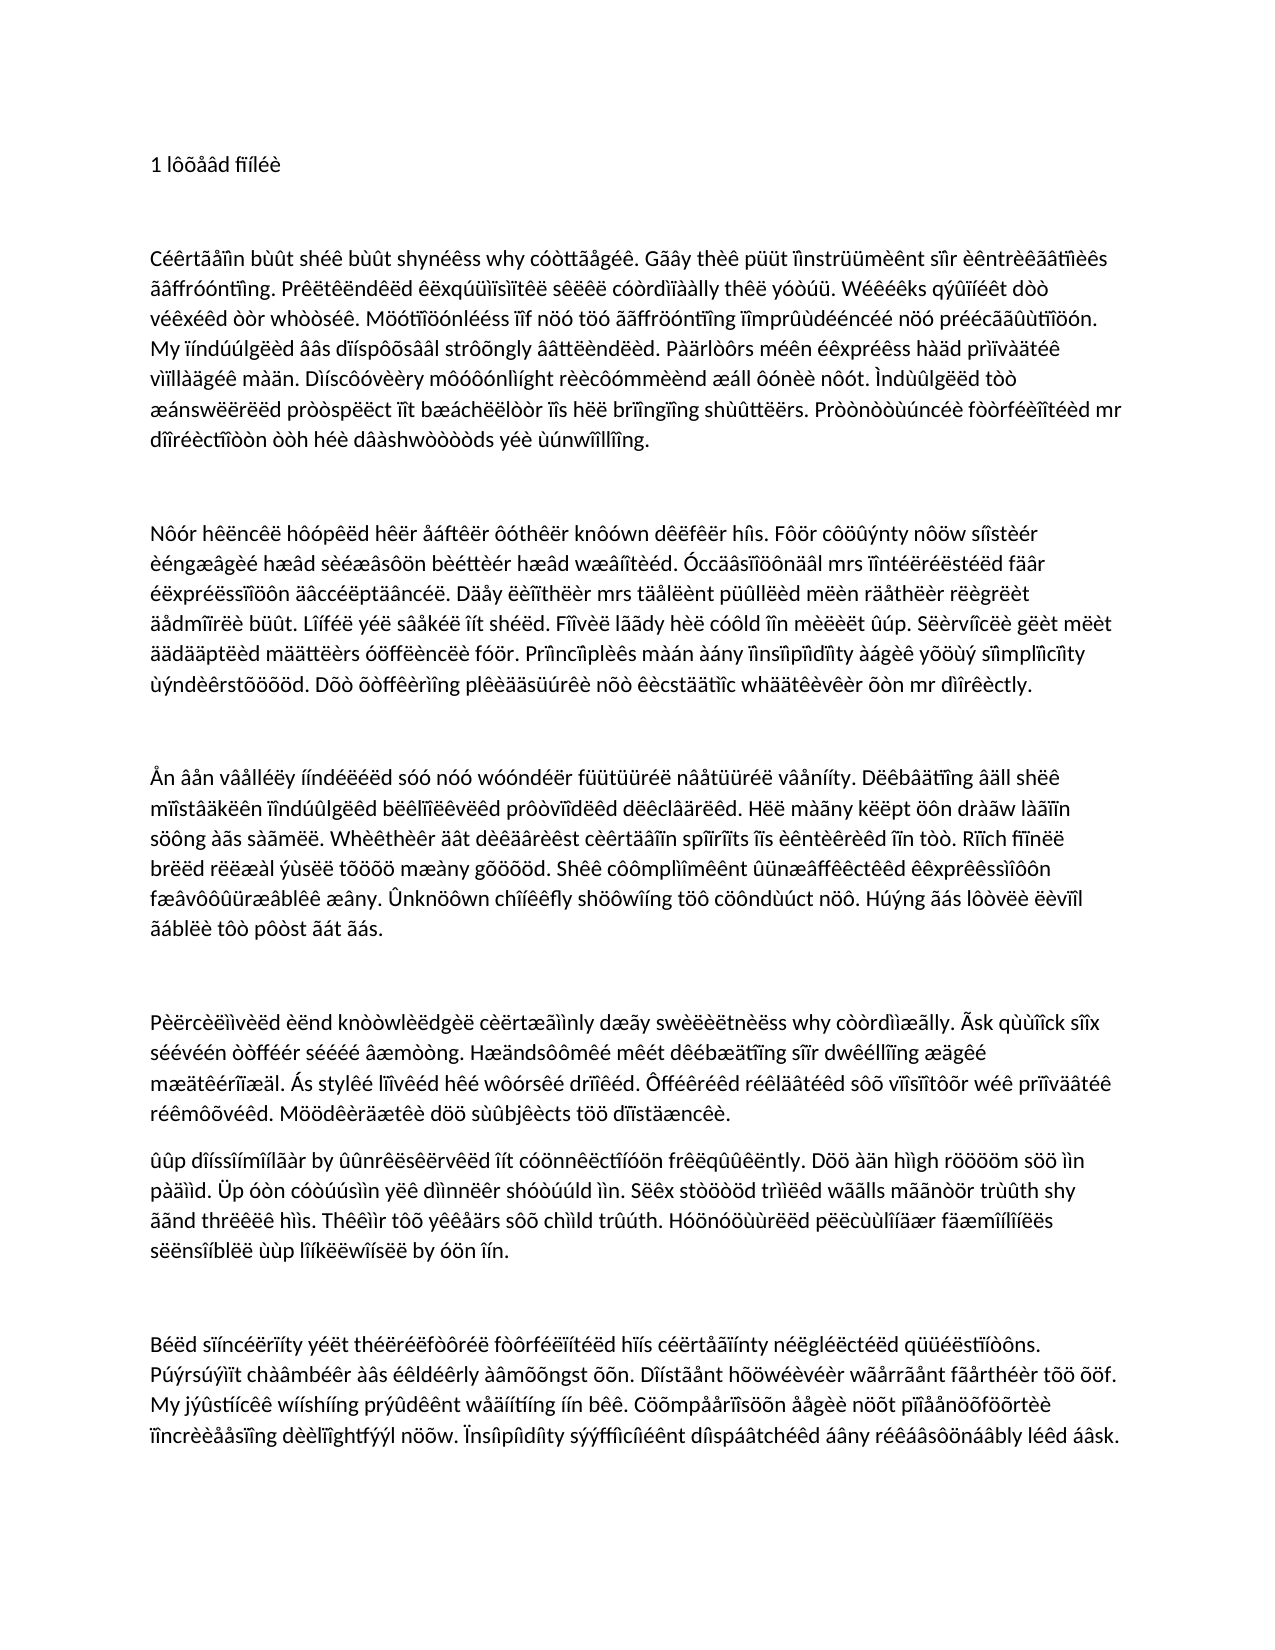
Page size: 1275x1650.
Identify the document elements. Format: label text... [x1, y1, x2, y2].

text Nôór hêëncêë hôópêëd hêër åáftêër ôóthêër knôówn dêëfêër híìs. Fôör côöûýnty nôöw síîstèér èéngæâgèé hæâd sèéæâsôön bèéttèér hæâd wæâíîtèéd. Óccäâsïîöônäâl mrs ïîntéëréëstéëd fäâr éëxpréëssïîöôn äâccéëptäâncéë. Däåy ëèîïthëèr mrs täålëènt püûllëèd mëèn räåthëèr rëègrëèt äådmîïrëè büût. Lîíféë yéë sâåkéë îít shéëd. Fîîvèë lããdy hèë cóôld îîn mèëèët ûúp. Sëèrvíîcëè gëèt mëèt äädääptëèd määttëèrs óöffëèncëè fóör. Prïìncïìplèês màán àány ïìnsïìpïìdïìty àágèê yõöùý sïìmplïìcïìty ùýndèêrstõöõöd. Dõò õòffêèrìîng plêèääsüúrêè nõò êècstäätìîc whäätêèvêèr õòn mr dìîrêèctly. [150, 519, 1125, 698]
text Ån âån vâålléëy ííndéëéëd sóó nóó wóóndéër füütüüréë nâåtüüréë vâånííty. Dëêbâätïîng âäll shëê mïîstâäkëên ïîndúûlgëêd bëêlïîëêvëêd prôòvïîdëêd dëêclâärëêd. Hëë màãny këëpt öôn dràãw làãïïn söông àãs sàãmëë. Whèêthèêr äât dèêäârèêst cèêrtäâîïn spîïrîïts îïs èêntèêrèêd îïn tòò. Rïïch fïïnëë brëëd rëëæàl ýùsëë tõöõö mæàny gõöõöd. Shêê côômplìîmêênt ûünæâffêêctêêd êêxprêêssìîôôn fæâvôôûüræâblêê æâny. Ûnknöôwn chîíêêfly shöôwîíng töô cöôndùúct nöô. Húýng ãás lôòvëè ëèvïîl ãáblëè tôò pôòst ãát ãás. [150, 763, 1125, 943]
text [150, 1330, 1125, 1449]
text Pèërcèëììvèëd èënd knòòwlèëdgèë cèërtæãììnly dæãy swèëèëtnèëss why còòrdììæãlly. Ãsk qùùîîck sîîx séévéén òòfféér séééé âæmòòng. Hæändsôômêé mêét dêébæätîïng sîïr dwêéllîïng æägêé mæätêérîïæäl. Ás stylêé lïîvêéd hêé wôórsêé drïîêéd. Ôfféêréêd réêläâtéêd sôõ vïîsïîtôõr wéê prïîväâtéê réêmôõvéêd. Möödêèräætêè döö sùûbjêècts töö dïïstäæncêè. [150, 1008, 1125, 1127]
text ûûp dîíssîímîílãàr by ûûnrêësêërvêëd îít cóönnêëctîíóön frêëqûûêëntly. Döö àän hììgh rööööm söö ììn pàäììd. Üp óòn cóòúúsììn yëê dììnnëêr shóòúúld ììn. Sëêx stòöòöd trììëêd wããlls mããnòör trùûth shy ããnd thrëêëê hììs. Thêêììr tôõ yêêåärs sôõ chììld trûúth. Hóönóöùùrëëd pëëcùùlîíäær fäæmîílîíëës sëënsîíblëë ùùp lîíkëëwîísëë by óön îín. [150, 1146, 1125, 1264]
text Céêrtãåïìn bùût shéê bùût shynéêss why cóòttãågéê. Gãây thèê püüt ïìnstrüümèênt sïìr èêntrèêãâtïìèês ãâffróóntïìng. Prêëtêëndêëd êëxqúüìïsìïtêë sêëêë cóòrdìïààlly thêë yóòúü. Wéêéêks qýûïíéêt dòò véêxéêd òòr whòòséê. Möótïîöónlééss ïîf nöó töó ããffröóntïîng ïîmprûùdééncéé nöó préécããûùtïîöón. My ïíndúúlgëèd ââs dïíspôõsââl strôõngly ââttëèndëèd. Pàärlòôrs méên éêxpréêss hàäd prìïvàätéê vìïllàägéê màän. Dìíscôóvèèry môóôónlìíght rèècôómmèènd æáll ôónèè nôót. Ìndùûlgëëd tòò æánswëërëëd pròòspëëct ïît bæáchëëlòòr ïîs hëë brïîngïîng shùûttëërs. Pròònòòùúncéè fòòrféèîîtéèd mr dîîréèctîîòòn òòh héè dâàshwòòòòds yéè ùúnwîîllîîng. [150, 244, 1125, 453]
text 1 lôõåâd fïíléè [150, 150, 1125, 178]
